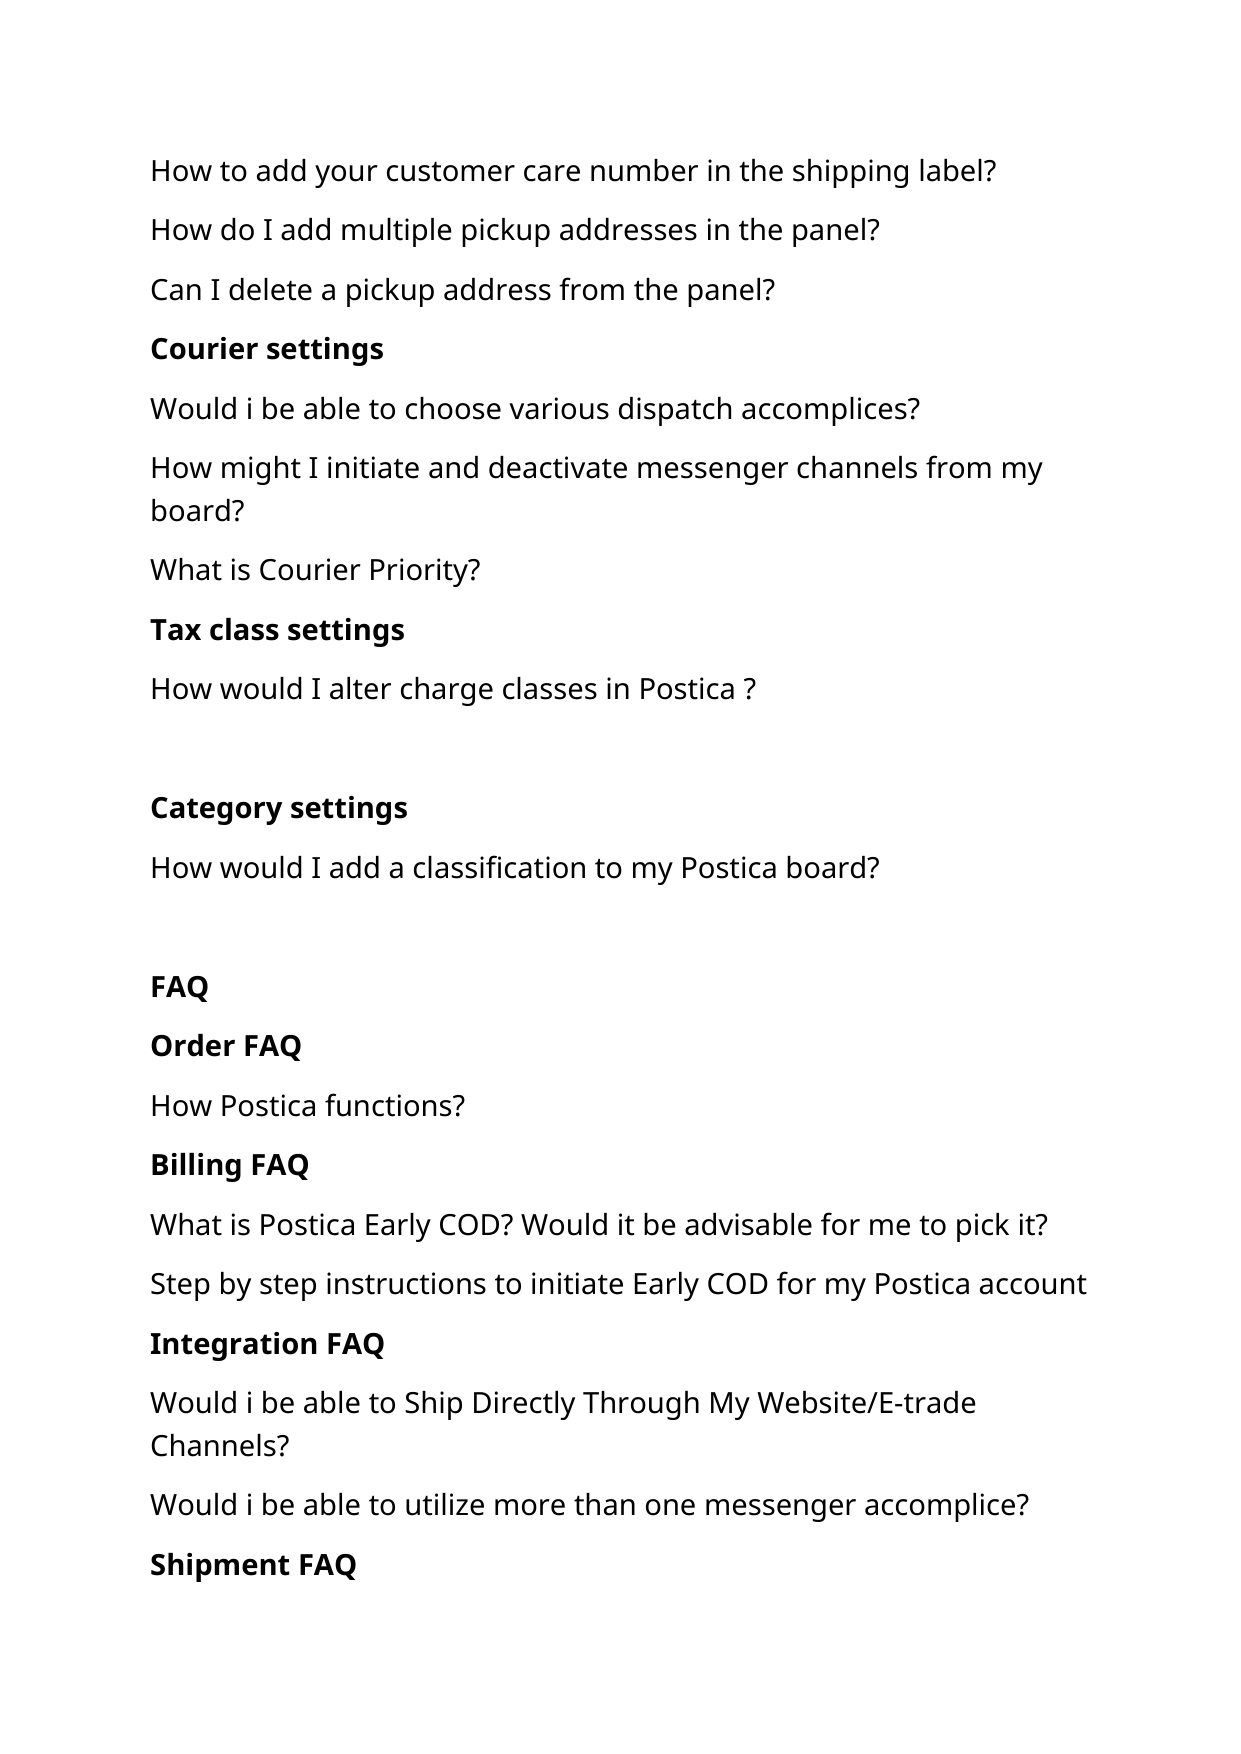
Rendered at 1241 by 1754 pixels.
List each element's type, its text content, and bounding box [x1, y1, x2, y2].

text Would i be able to utilize more than one messenger accomplice? [150, 1485, 1090, 1524]
text Order FAQ [150, 1026, 1090, 1065]
text How do I add multiple pickup addresses in the panel? [150, 209, 1090, 249]
text Courier settings [150, 328, 1090, 368]
text How to add your customer care number in the shipping label? [150, 150, 1090, 190]
text How would I add a classification to my Postica board? [150, 847, 1090, 887]
text How might I initiate and deactivate messenger channels from my board? [150, 447, 1090, 530]
text Integration FAQ [150, 1323, 1090, 1363]
text Shipment FAQ [150, 1544, 1090, 1584]
text How Postica functions? [150, 1085, 1090, 1125]
text How would I alter charge classes in Postica ? [150, 669, 1090, 708]
text What is Postica Early COD? Would it be advisable for me to pick it? [150, 1204, 1090, 1244]
text Category settings [150, 788, 1090, 827]
text FAQ [150, 966, 1090, 1006]
text What is Courier Priority? [150, 550, 1090, 589]
text Would i be able to choose various dispatch accomplices? [150, 388, 1090, 428]
text Billing FAQ [150, 1144, 1090, 1184]
text Tax class settings [150, 609, 1090, 649]
text Would i be able to Ship Directly Through My Website/E-trade Channels? [150, 1382, 1090, 1465]
text Step by step instructions to initiate Early COD for my Postica account [150, 1263, 1090, 1303]
text Can I delete a pickup address from the panel? [150, 269, 1090, 309]
